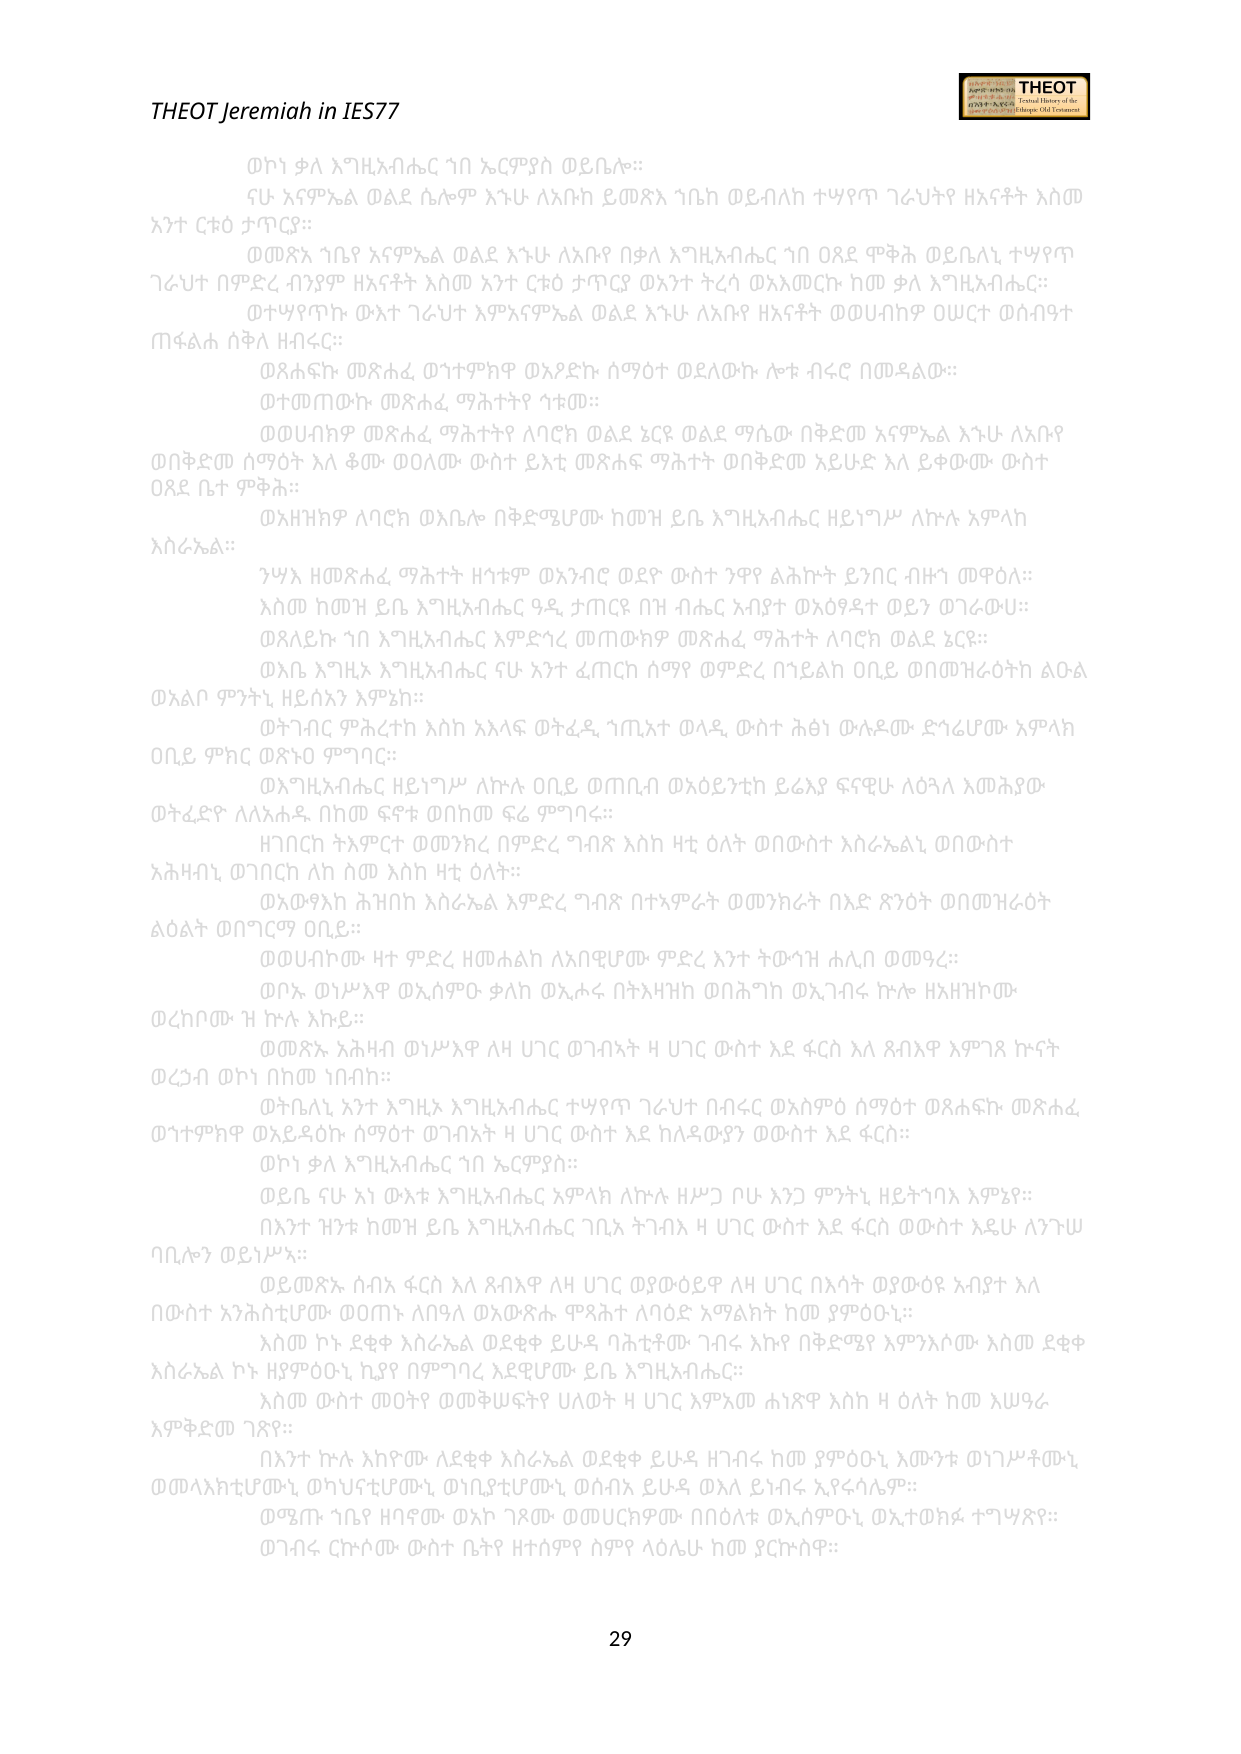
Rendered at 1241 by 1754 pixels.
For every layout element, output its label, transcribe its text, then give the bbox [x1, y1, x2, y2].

text Jer. 32:32 በእንተ ኵሉ እከዮሙ ለደቂቀ እስራኤል ወደቂቀ ይሁዳ ዘገብሩ ከመ ያምዕዑኒ እሙንቱ ወነገሥቶሙኒ ወመላእክቲሆሙኒ ወካህናቲሆሙኒ ወነቢያቲሆሙኒ ወሰብአ ይሁዳ ወእለ ይነብሩ ኢየሩሳሌም። [150, 1442, 1090, 1500]
text Jer. 32:6 ወኮነ ቃለ እግዚአብሔር ኀበ ኤርምያስ ወይቤሎ። [150, 150, 1090, 181]
text Jer. 32:8 ወመጽአ ኀቤየ አናምኤል ወልደ እኁሁ ለአቡየ በቃለ እግዚአብሔር ኀበ ዐጸደ ሞቅሕ ወይቤለኒ ተሣየጥ ገራህተ በምድረ ብንያም ዘአናቶት እስመ አንተ ርቱዕ ታጥርያ ወአንተ ትረሳ ወአእመርኩ ከመ ቃለ እግዚአብሔር። [150, 239, 1090, 297]
text Jer. 32:33 ወሜጡ ኀቤየ ዘባኖሙ ወአኮ ገጾሙ ወመሀርክዎሙ በበዕለቱ ወኢሰምዑኒ ወኢተወክፉ ተግሣጽየ። [150, 1500, 1090, 1532]
text Jer. 32:14 ንሣእ ዘመጽሐፈ ማሕተት ዘኅቱም ወአንብሮ ወደዮ ውስተ ንዋየ ልሕኵት ይንበር ብዙኀ መዋዕለ። [150, 560, 1090, 591]
text Jer. 32:11 ወተመጠውኩ መጽሐፈ ማሕተትየ ኅቱመ። [150, 386, 1090, 417]
text Jer. 32:13 ወአዘዝክዎ ለባሮክ ወእቤሎ በቅድሜሆሙ ከመዝ ይቤ እግዚአብሔር ዘይነግሥ ለኵሉ አምላከ እስራኤል። [150, 502, 1090, 560]
text Jer. 32:29 ወይመጽኡ ሰብአ ፋርስ እለ ጸብእዋ ለዛ ሀገር ወያውዕይዋ ለዛ ሀገር በእሳት ወያውዕዩ አብያተ እለ በውስተ አንሕስቲሆሙ ወዐጠኑ ለበዓለ ወአውጽሑ ሞጻሕተ ለባዕድ አማልክት ከመ ያምዕዑኒ። [150, 1269, 1090, 1327]
text Jer. 32:19 ወእግዚአብሔር ዘይነግሥ ለኵሉ ዐቢይ ወጠቢብ ወአዕይንቲከ ይሬእያ ፍናዊሁ ለዕጓለ እመሕያው ወትፈድዮ ለለአሐዱ በከመ ፍኖቱ ወበከመ ፍሬ ምግባሩ። [150, 769, 1090, 827]
picture [958, 73, 1091, 120]
text Jer. 32:15 እስመ ከመዝ ይቤ እግዚአብሔር ዓዲ ታጠርዩ በዝ ብሔር አብያተ ወአዕፃዳተ ወይን ወገራውሀ። [150, 591, 1090, 622]
text Jer. 32:12 ወወሀብክዎ መጽሐፈ ማሕተትየ ለባሮክ ወልደ ኔርዩ ወልደ ማሴው በቅድመ አናምኤል እኁሁ ለአቡየ ወበቅድመ ሰማዕት እለ ቆሙ ወዐለሙ ውስተ ይእቲ መጽሐፍ ማሕተት ወበቅድመ አይሁድ እለ ይቀውሙ ውስተ ዐጸደ ቤተ ምቅሕ። [150, 417, 1090, 502]
text Jer. 32:27 ወይቤ ናሁ አነ ውእቱ እግዚአብሔር አምላክ ለኵሉ ዘሥጋ ቦሁ እንጋ ምንትኒ ዘይትኀባእ እምኔየ። [150, 1179, 1090, 1211]
text Jer. 32:23 ወቦኡ ወነሥእዋ ወኢሰምዑ ቃለከ ወኢሖሩ በትእዛዝከ ወበሕግከ ወኢገብሩ ኵሎ ዘአዘዝኮሙ ወረከቦሙ ዝ ኵሉ እኩይ። [150, 974, 1090, 1032]
text Jer. 32:34 ወገብሩ ርኵሶሙ ውስተ ቤትየ ዘተሰምየ ስምየ ላዕሌሁ ከመ ያርኵስዋ። [150, 1532, 1090, 1563]
text Jer. 32:28 በእንተ ዝንቱ ከመዝ ይቤ እግዚአብሔር ገቢአ ትገብእ ዛ ሀገር ውስተ እደ ፋርስ ወውስተ እዴሁ ለንጉሠ ባቢሎን ወይነሥኣ። [150, 1211, 1090, 1269]
text Jer. 32:24 ወመጽኡ አሕዛብ ወነሥእዋ ለዛ ሀገር ወገብኣት ዛ ሀገር ውስተ እደ ፋርስ እለ ጸብእዋ እምገጸ ኵናት ወረኃብ ወኮነ በከመ ነበብከ። [150, 1032, 1090, 1090]
text Jer. 32:9 ወተሣየጥኩ ውእተ ገራህተ እምአናምኤል ወልደ እኁሁ ለአቡየ ዘአናቶት ወወሀብከዎ ዐሠርተ ወሰብዓተ ጠፋልሐ ሰቅለ ዘብሩር። [150, 297, 1090, 355]
text Jer. 32:17 ወእቤ እግዚኦ እግዚአብሔር ናሁ አንተ ፈጠርከ ሰማየ ወምድረ በኀይልከ ዐቢይ ወበመዝራዕትከ ልዑል ወአልቦ ምንትኒ ዘይሰአን እምኔከ። [150, 654, 1090, 712]
text Jer. 32:21 ወአውፃእከ ሕዝበከ እስራኤል እምድረ ግብጽ በተኣምራት ወመንክራት በእድ ጽንዕት ወበመዝራዕት ልዕልት ወበግርማ ዐቢይ። [150, 885, 1090, 943]
text Jer. 32:25 ወትቤለኒ አንተ እግዚኦ እግዚአብሔር ተሣየጥ ገራህተ በብሩር ወአስምዕ ሰማዕተ ወጸሐፍኩ መጽሐፈ ወኀተምክዋ ወአይዳዕኩ ሰማዕተ ወገብአት ዛ ሀገር ውስተ እደ ከለዳውያን ወውስተ እደ ፋርስ። [150, 1090, 1090, 1148]
text Jer. 32:18 ወትገብር ምሕረተከ እስከ አእላፍ ወትፈዲ ኀጢአተ ወላዲ ውስተ ሕፅነ ውሉዶሙ ድኅሬሆሙ አምላክ ዐቢይ ምክር ወጽኑዐ ምግባር። [150, 712, 1090, 769]
text Jer. 32:31 እስመ ውስተ መዐትየ ወመቅሠፍትየ ሀለወት ዛ ሀገር እምአመ ሐነጽዋ እስከ ዛ ዕለት ከመ እሠዓራ እምቅድመ ገጽየ። [150, 1384, 1090, 1442]
text Jer. 32:22 ወወሀብኮሙ ዛተ ምድረ ዘመሐልከ ለአበዊሆሙ ምድረ እንተ ትውኅዝ ሐሊበ ወመዓረ። [150, 943, 1090, 974]
text Jer. 32:7 ናሁ አናምኤል ወልደ ሴሎም እኁሁ ለአቡከ ይመጽእ ኀቤከ ወይብለከ ተሣየጥ ገራህትየ ዘአናቶት እስመ አንተ ርቱዕ ታጥርያ። [150, 181, 1090, 239]
text Jer. 32:20 ዘገበርከ ትእምርተ ወመንክረ በምድረ ግብጽ እስከ ዛቲ ዕለት ወበውስተ እስራኤልኒ ወበውስተ አሕዛብኒ ወገበርከ ለከ ስመ እስከ ዛቲ ዕለት። [150, 827, 1090, 885]
text Jer. 32:16 ወጸለይኩ ኀበ እግዚአብሔር እምድኅረ መጠውክዎ መጽሐፈ ማሕተት ለባሮክ ወልደ ኔርዩ። [150, 622, 1090, 654]
text Jer. 32:10 ወጸሐፍኩ መጽሐፈ ወኀተምክዋ ወአዖድኩ ሰማዕተ ወደለውኩ ሎቱ ብሩሮ በመዳልው። [150, 355, 1090, 386]
text Jer. 32:30 እስመ ኮኑ ደቂቀ እስራኤል ወደቂቀ ይሁዳ ባሕቲቶሙ ገብሩ እኩየ በቅድሜየ እምንእሶሙ እስመ ደቂቀ እስራኤል ኮኑ ዘያምዕዑኒ ኪያየ በምግባረ እደዊሆሙ ይቤ እግዚአብሔር። [150, 1327, 1090, 1384]
text Jer. 32:26 ወኮነ ቃለ እግዚአብሔር ኀበ ኤርምያስ። [150, 1148, 1090, 1179]
